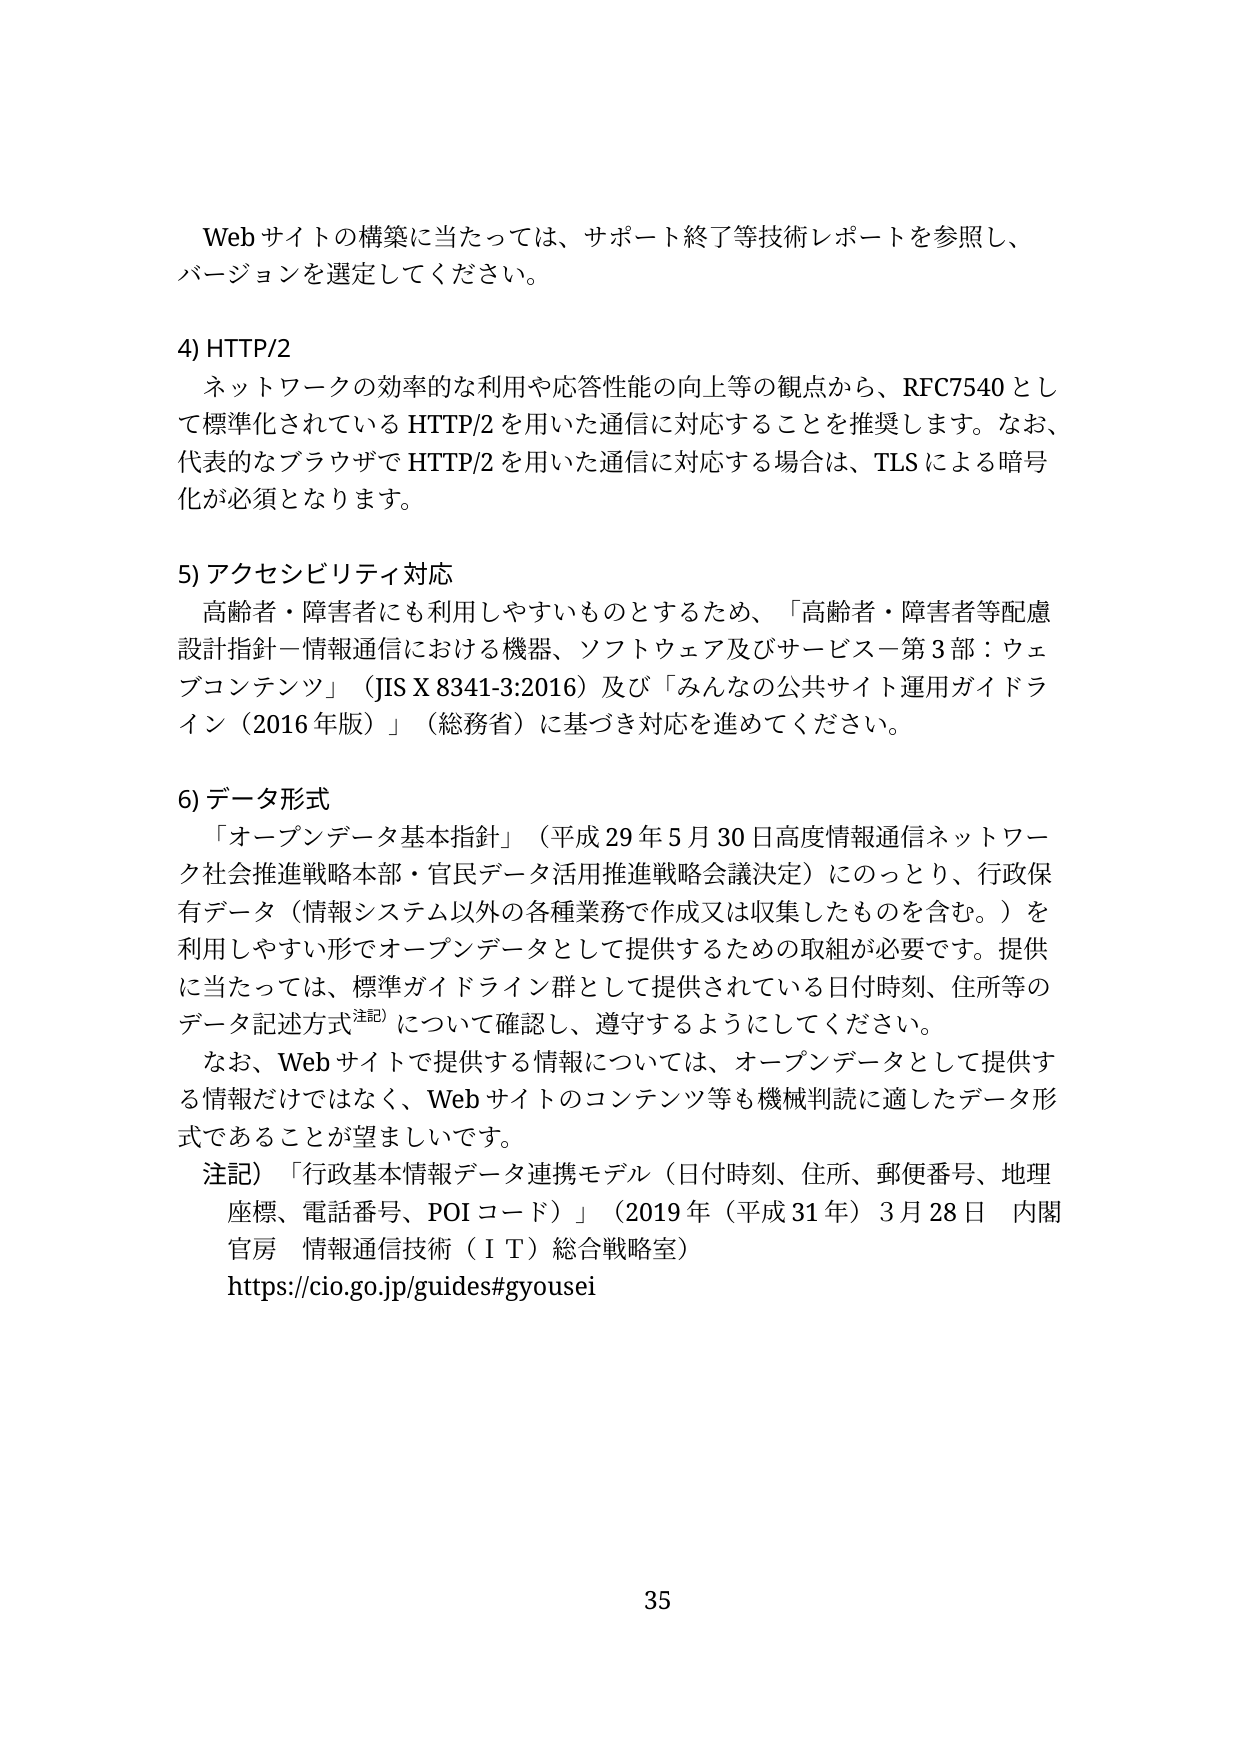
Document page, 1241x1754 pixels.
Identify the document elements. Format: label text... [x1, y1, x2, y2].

text 注記）「行政基本情報データ連携モデル（日付時刻、住所、郵便番号、地理座標、電話番号、POIコード）」（2019年（平成31年）３月28日 内閣官房 情報通信技術（ＩＴ）総合戦略室） https://cio.go.jp/guides#gyousei [202, 1154, 1063, 1304]
text Webサイトの構築に当たっては、サポート終了等技術レポートを参照し、バージョンを選定してください。 [177, 217, 1063, 292]
text 「オープンデータ基本指針」（平成29年5月30日高度情報通信ネットワーク社会推進戦略本部・官民データ活用推進戦略会議決定）にのっとり、行政保有データ（情報システム以外の各種業務で作成又は収集したものを含む。）を利用しやすい形でオープンデータとして提供するための取組が必要です。提供に当たっては、標準ガイドライン群として提供されている日付時刻、住所等のデータ記述方式注記）について確認し、遵守するようにしてください。 [177, 817, 1063, 1042]
text 高齢者・障害者にも利用しやすいものとするため、「高齢者・障害者等配慮設計指針－情報通信における機器、ソフトウェア及びサービス－第3部：ウェブコンテンツ」（JIS X 8341-3:2016）及び「みんなの公共サイト運用ガイドライン（2016年版）」（総務省）に基づき対応を進めてください。 [177, 592, 1063, 742]
subtitle HTTP/2 [177, 329, 1063, 367]
subtitle アクセシビリティ対応 [177, 554, 1063, 592]
subtitle データ形式 [177, 779, 1063, 817]
text ネットワークの効率的な利用や応答性能の向上等の観点から、RFC7540として標準化されているHTTP/2を用いた通信に対応することを推奨します。なお、代表的なブラウザでHTTP/2を用いた通信に対応する場合は、TLSによる暗号化が必須となります。 [177, 367, 1063, 517]
text なお、Webサイトで提供する情報については、オープンデータとして提供する情報だけではなく、Webサイトのコンテンツ等も機械判読に適したデータ形式であることが望ましいです。 [177, 1042, 1063, 1154]
